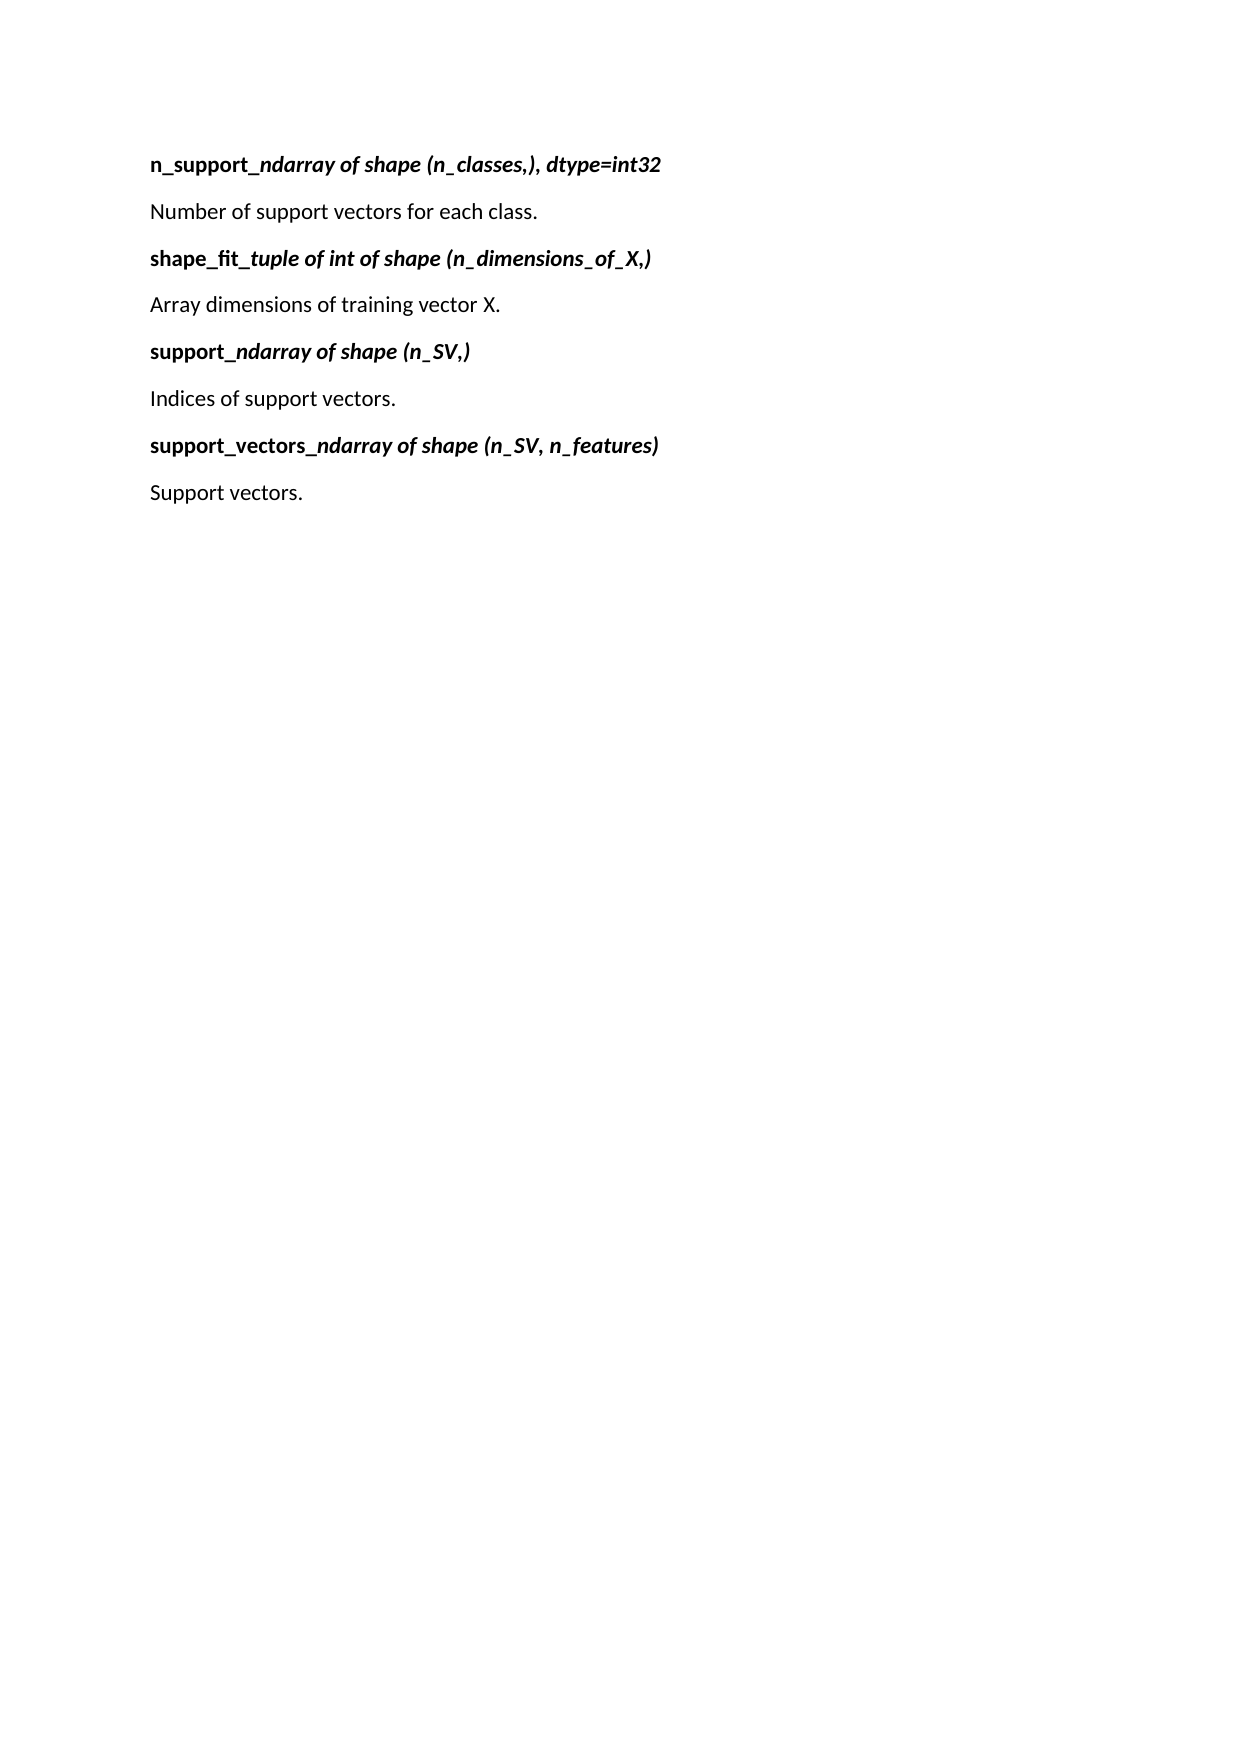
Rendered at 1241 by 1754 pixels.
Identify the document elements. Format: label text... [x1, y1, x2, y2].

text Array dimensions of training vector X. [150, 291, 1090, 319]
text support_vectors_ndarray of shape (n_SV, n_features) [150, 431, 1090, 459]
text Support vectors. [150, 478, 1090, 506]
text shape_fit_tuple of int of shape (n_dimensions_of_X,) [150, 244, 1090, 272]
text n_support_ndarray of shape (n_classes,), dtype=int32 [150, 150, 1090, 178]
text Indices of support vectors. [150, 384, 1090, 412]
text support_ndarray of shape (n_SV,) [150, 337, 1090, 366]
text Number of support vectors for each class. [150, 197, 1090, 225]
